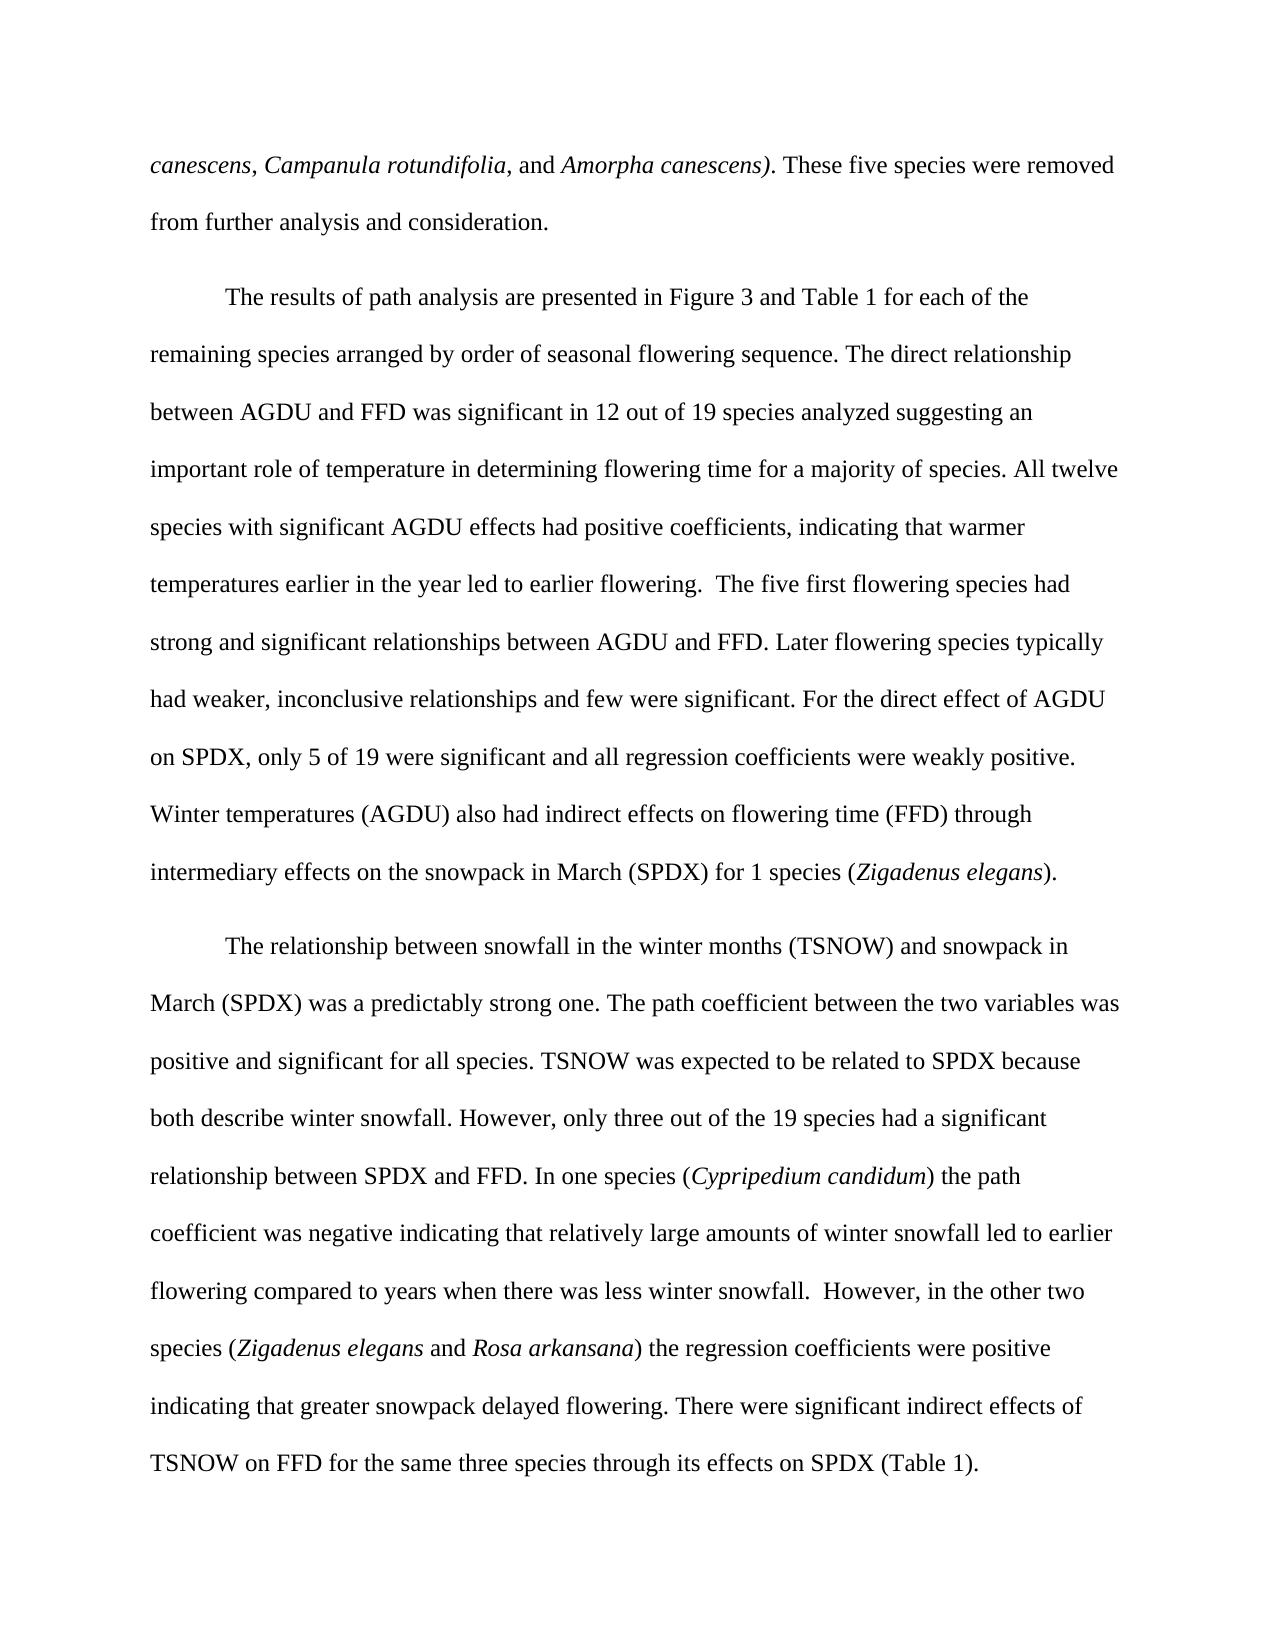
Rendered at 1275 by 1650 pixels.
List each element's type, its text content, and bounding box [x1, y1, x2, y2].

text The relationship between snowfall in the winter months (TSNOW) and snowpack in March (SPDX) was a predictably strong one. The path coefficient between the two variables was positive and significant for all species. TSNOW was expected to be related to SPDX because both describe winter snowfall. However, only three out of the 19 species had a significant relationship between SPDX and FFD. In one species (Cypripedium candidum) the path coefficient was negative indicating that relatively large amounts of winter snowfall led to earlier flowering compared to years when there was less winter snowfall. However, in the other two species (Zigadenus elegans and Rosa arkansana) the regression coefficients were positive indicating that greater snowpack delayed flowering. There were significant indirect effects of TSNOW on FFD for the same three species through its effects on SPDX (Table 1). [150, 931, 1125, 1477]
